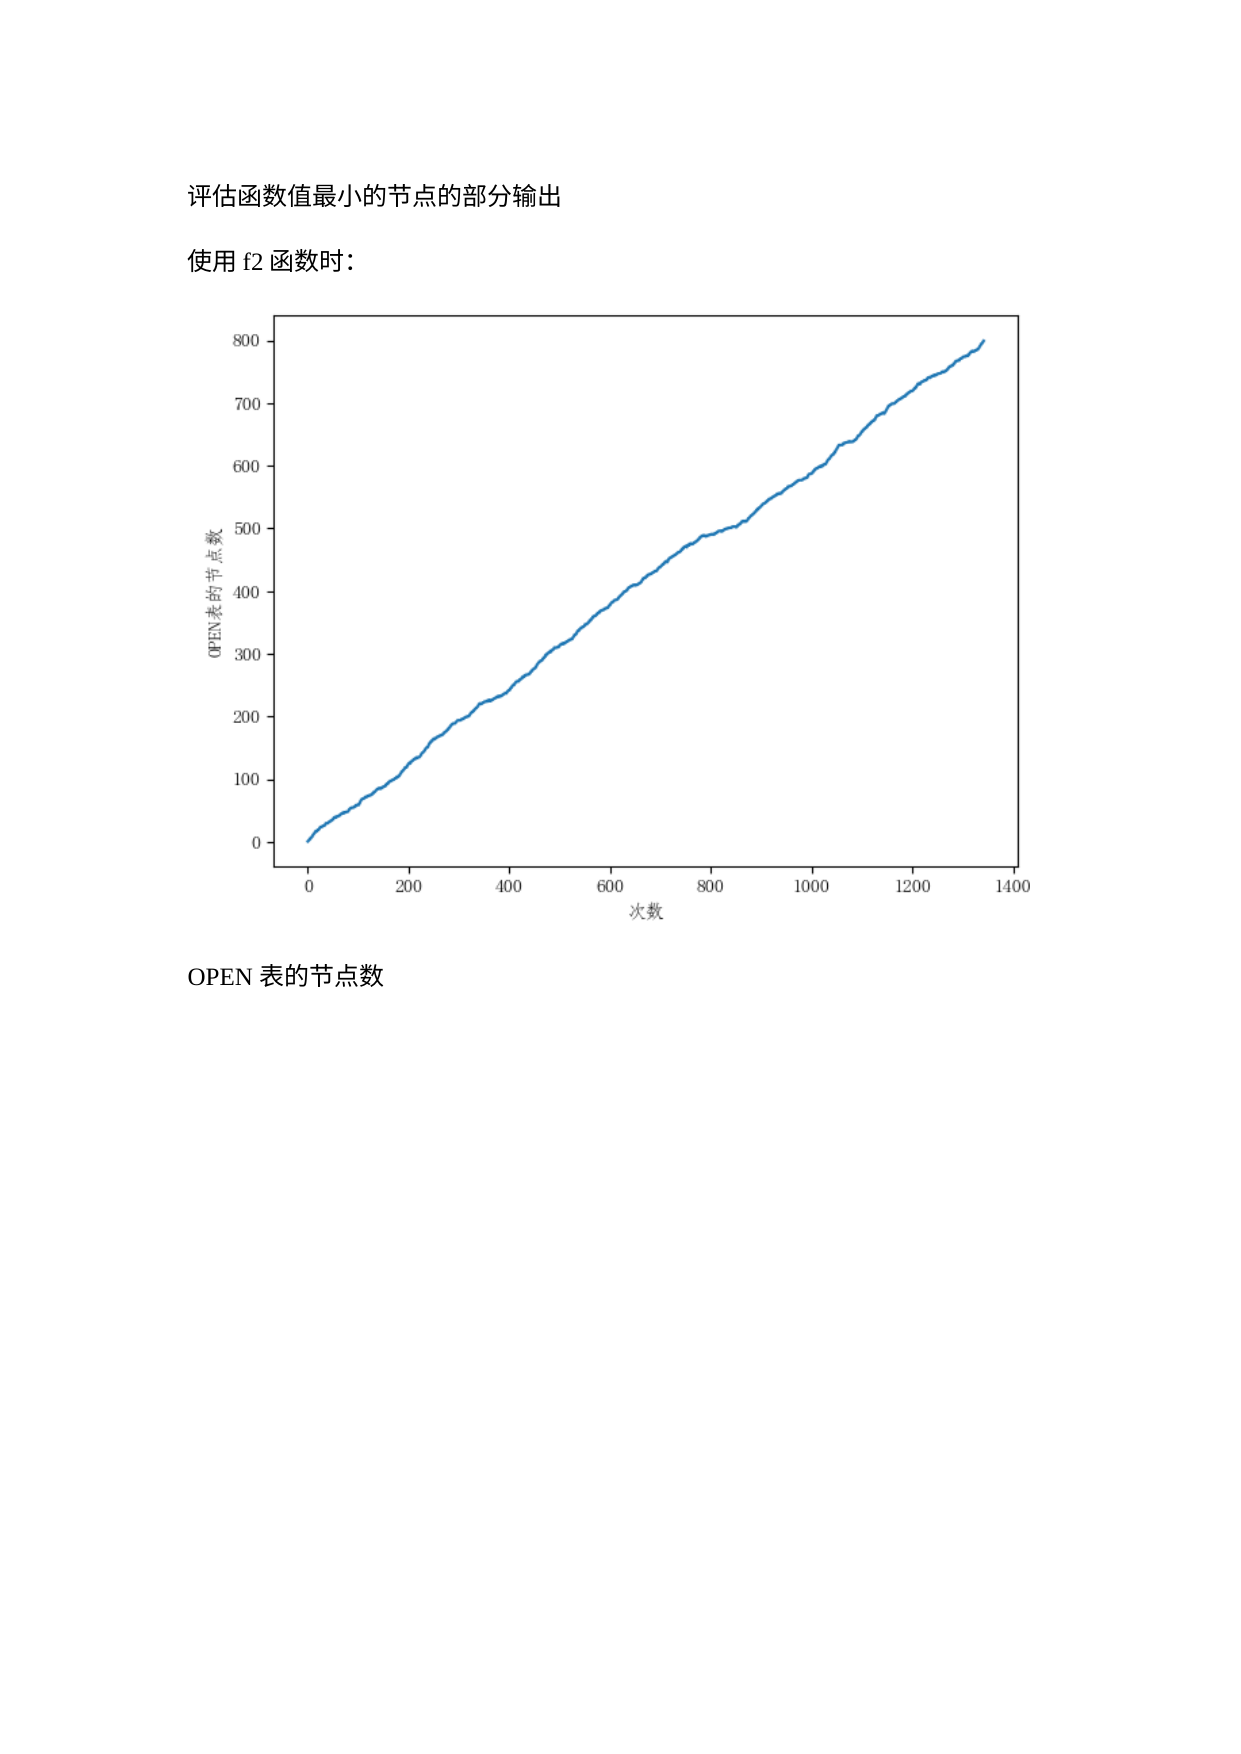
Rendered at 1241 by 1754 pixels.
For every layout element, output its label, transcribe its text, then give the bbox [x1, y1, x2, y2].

text 使用f2 函数时： [187, 227, 1053, 292]
picture [187, 292, 1053, 941]
text OPEN 表的节点数 [187, 942, 1053, 1007]
text 评估函数值最小的节点的部分输出 [187, 162, 1053, 227]
